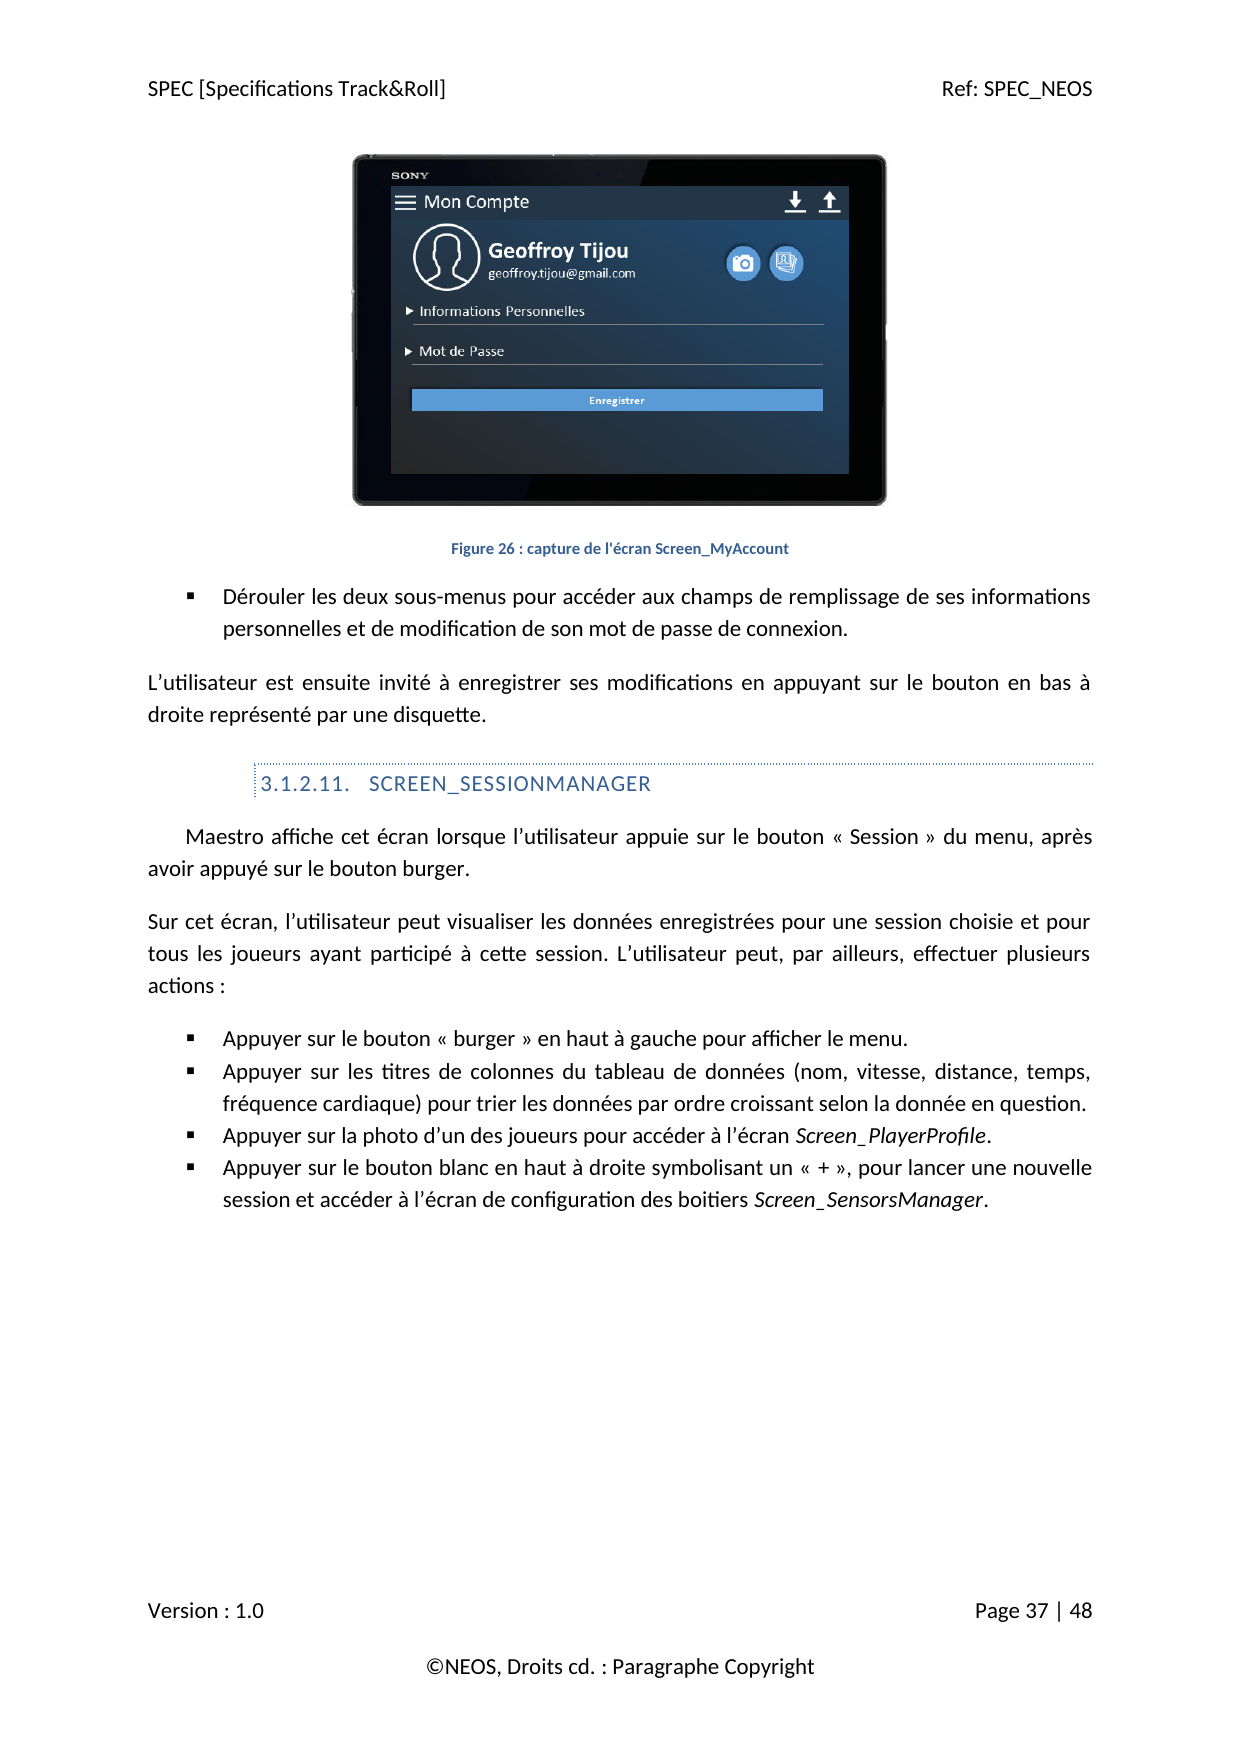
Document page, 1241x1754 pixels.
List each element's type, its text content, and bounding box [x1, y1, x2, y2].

list Appuyer sur les titres de colonnes du tableau de données (nom, vitesse, distance, temps, fréquence cardiaque) pour trier les données par ordre croissant selon la donnée en question. [185, 1057, 1093, 1117]
subtitle Screen_SessionManager [254, 763, 1093, 797]
text L’utilisateur est ensuite invité à enregistrer ses modifications en appuyant sur le bouton en bas à droite représenté par une disquette. [148, 668, 1093, 728]
list Appuyer sur le bouton blanc en haut à droite symbolisant un « + », pour lancer une nouvelle session et accéder à l’écran de configuration des boitiers Screen_SensorsManager. [185, 1153, 1093, 1213]
text Figure 26 : capture de l'écran Screen_MyAccount [148, 538, 1093, 558]
text Maestro affiche cet écran lorsque l’utilisateur appuie sur le bouton « Session » du menu, après avoir appuyé sur le bouton burger. [148, 822, 1093, 882]
picture [349, 147, 892, 514]
list Appuyer sur le bouton « burger » en haut à gauche pour afficher le menu. [185, 1024, 1093, 1053]
list Appuyer sur la photo d’un des joueurs pour accéder à l’écran Screen_PlayerProfile. [185, 1121, 1093, 1149]
list Dérouler les deux sous-menus pour accéder aux champs de remplissage de ses informations personnelles et de modification de son mot de passe de connexion. [185, 582, 1093, 643]
text Sur cet écran, l’utilisateur peut visualiser les données enregistrées pour une session choisie et pour tous les joueurs ayant participé à cette session. L’utilisateur peut, par ailleurs, effectuer plusieurs actions : [148, 907, 1093, 999]
